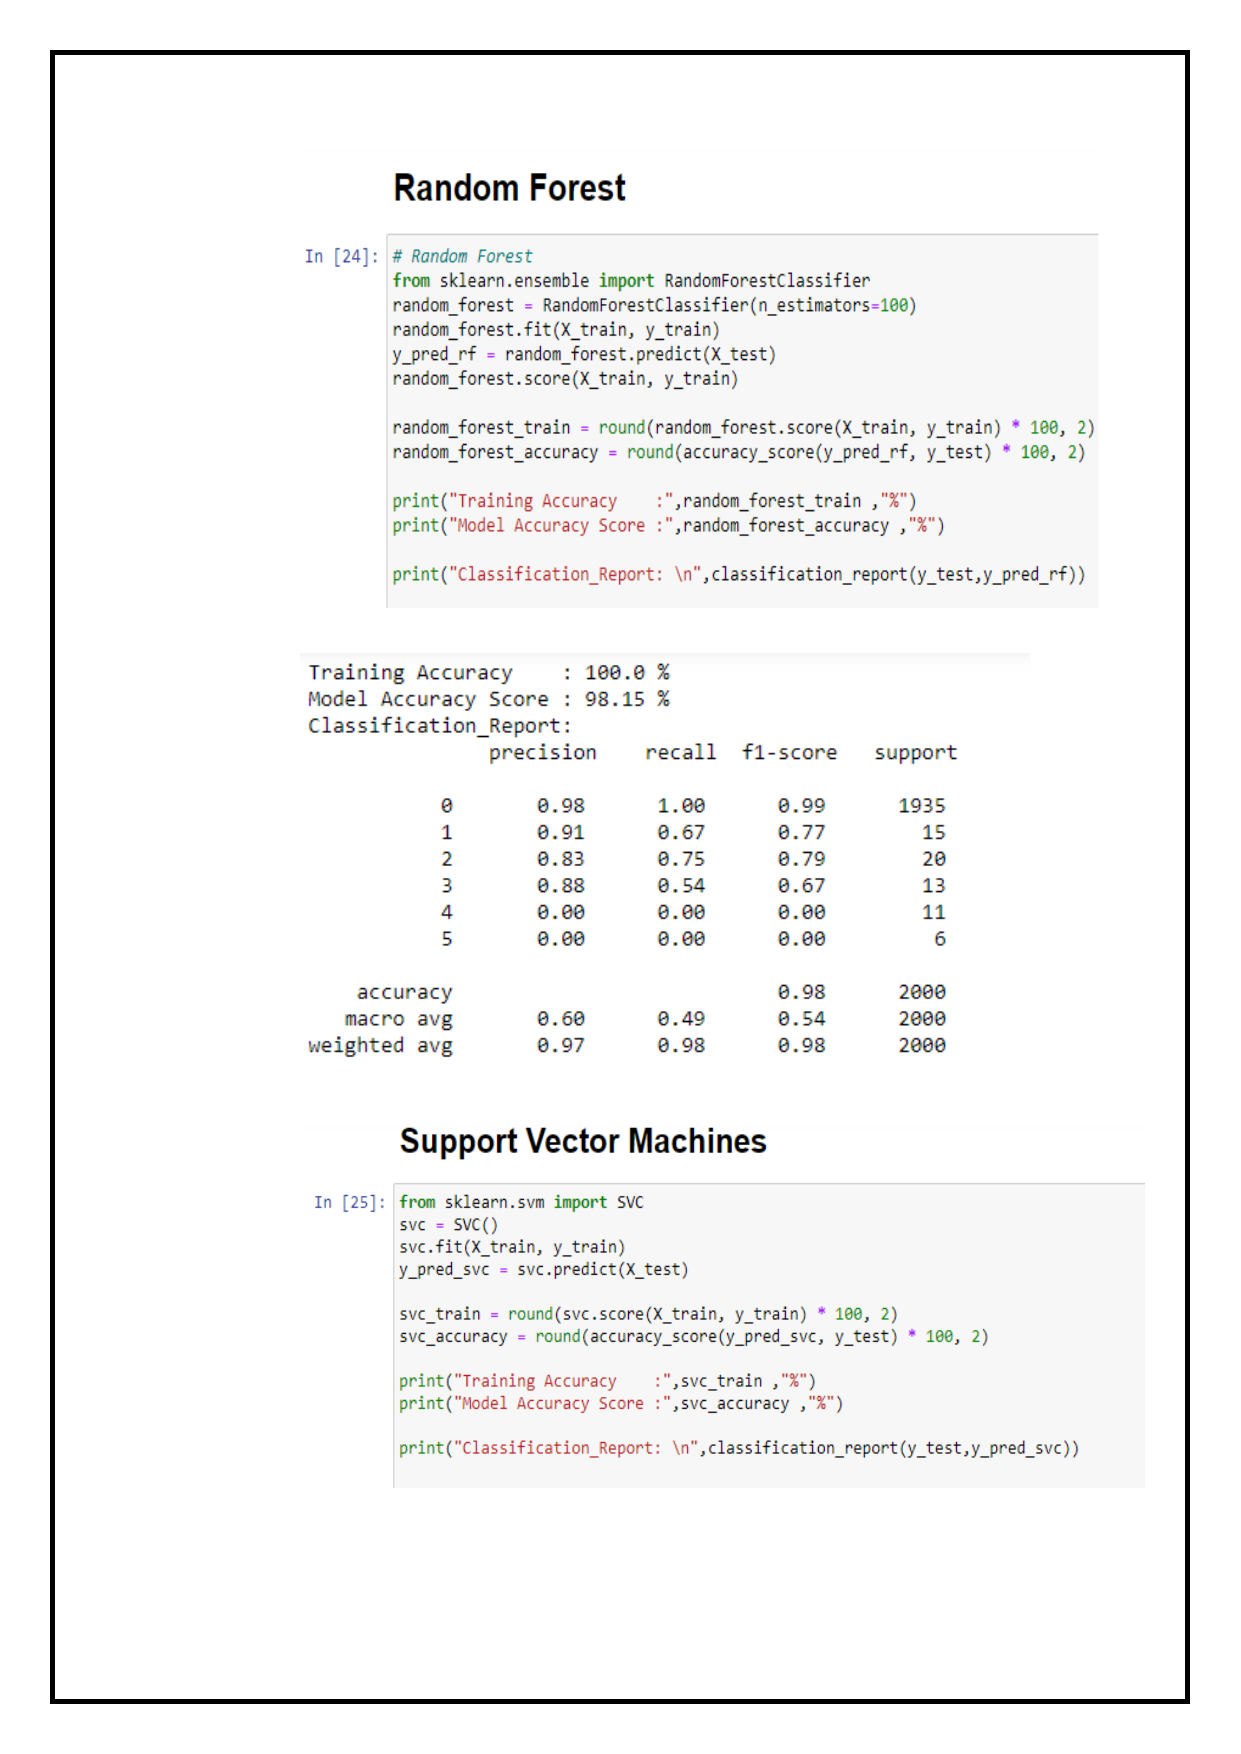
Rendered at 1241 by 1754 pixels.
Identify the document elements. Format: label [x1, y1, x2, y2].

picture [300, 150, 1099, 608]
picture [300, 1124, 1146, 1488]
picture [300, 653, 1030, 1079]
